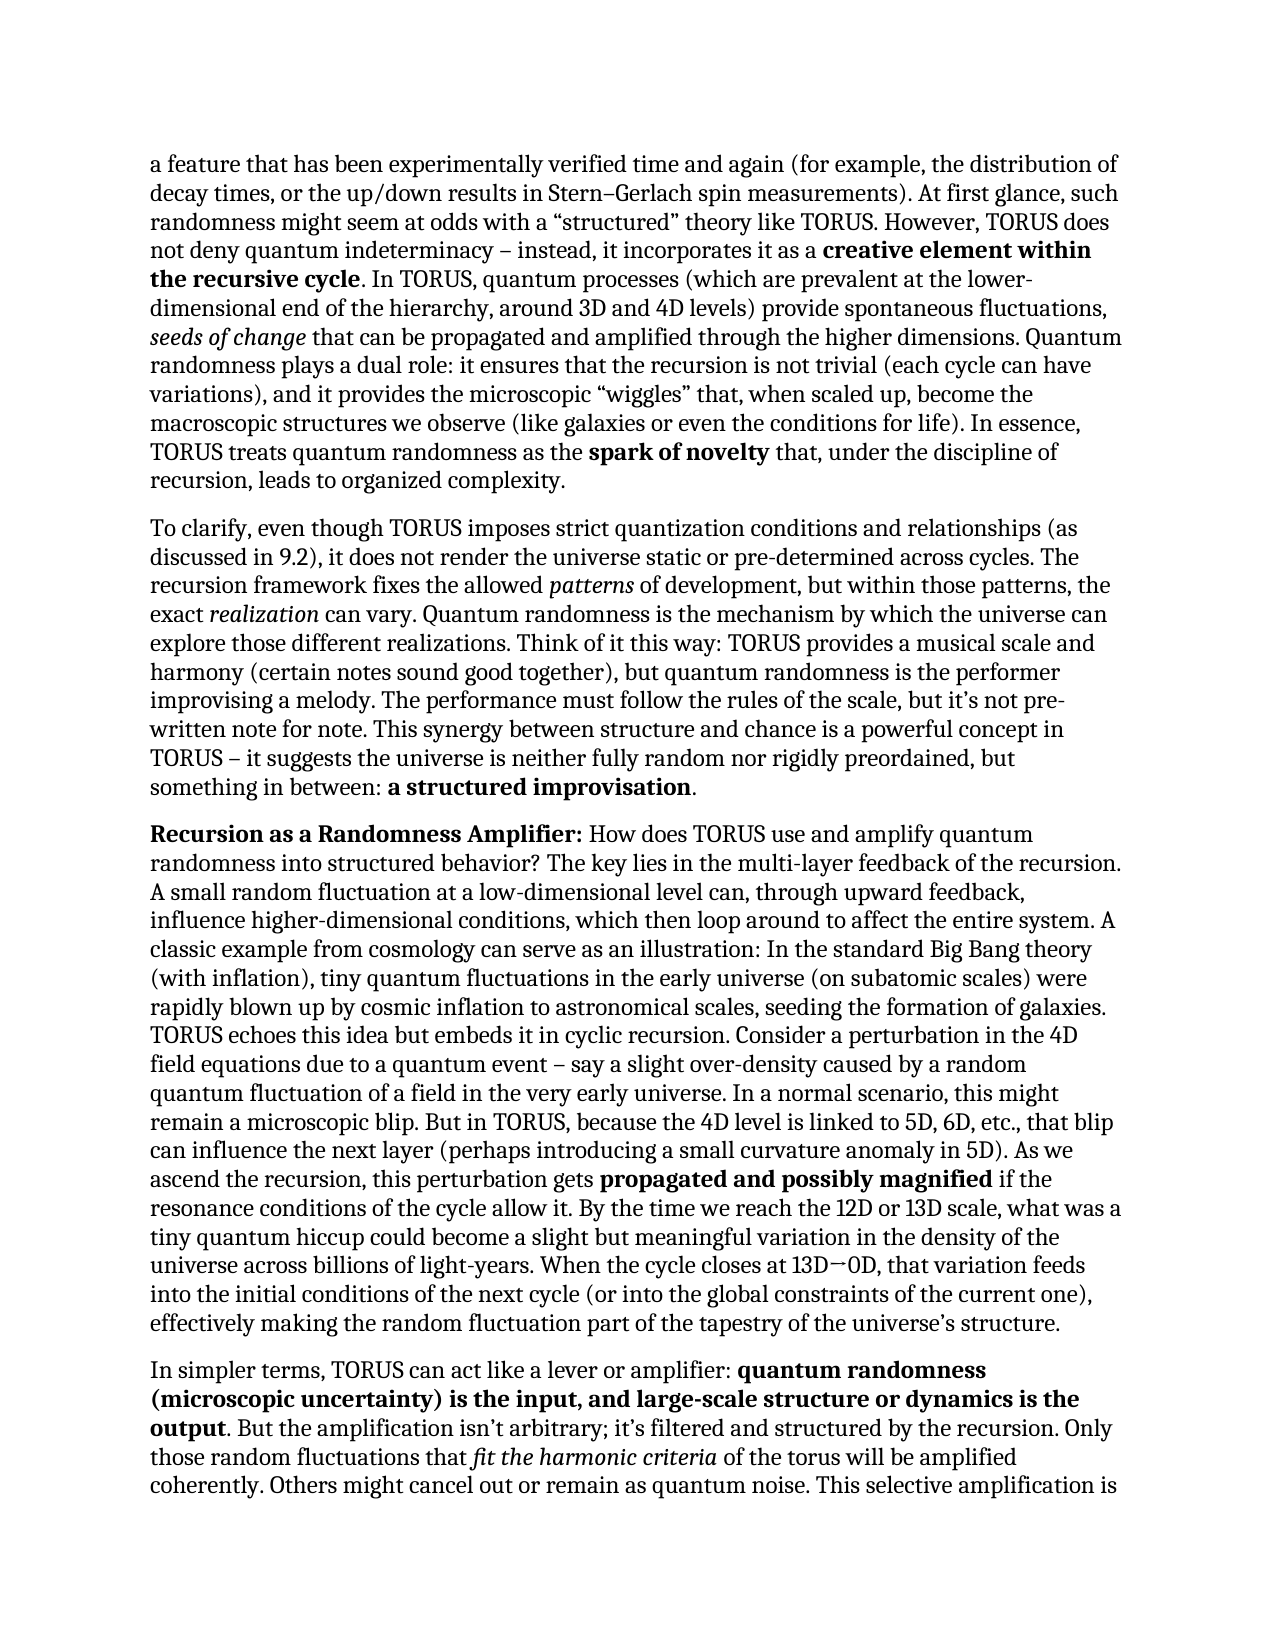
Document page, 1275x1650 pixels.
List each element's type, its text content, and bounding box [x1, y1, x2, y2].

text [150, 1356, 1125, 1500]
text To clarify, even though TORUS imposes strict quantization conditions and relationships (as discussed in 9.2), it does not render the universe static or pre-determined across cycles. The recursion framework fixes the allowed patterns of development, but within those patterns, the exact realization can vary. Quantum randomness is the mechanism by which the universe can explore those different realizations. Think of it this way: TORUS provides a musical scale and harmony (certain notes sound good together), but quantum randomness is the performer improvising a melody. The performance must follow the rules of the scale, but it’s not pre-written note for note. This synergy between structure and chance is a powerful concept in TORUS – it suggests the universe is neither fully random nor rigidly preordained, but something in between: a structured improvisation. [150, 514, 1125, 801]
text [150, 150, 1125, 495]
text Recursion as a Randomness Amplifier: How does TORUS use and amplify quantum randomness into structured behavior? The key lies in the multi-layer feedback of the recursion. A small random fluctuation at a low-dimensional level can, through upward feedback, influence higher-dimensional conditions, which then loop around to affect the entire system. A classic example from cosmology can serve as an illustration: In the standard Big Bang theory (with inflation), tiny quantum fluctuations in the early universe (on subatomic scales) were rapidly blown up by cosmic inflation to astronomical scales, seeding the formation of galaxies. TORUS echoes this idea but embeds it in cyclic recursion. Consider a perturbation in the 4D field equations due to a quantum event – say a slight over-density caused by a random quantum fluctuation of a field in the very early universe. In a normal scenario, this might remain a microscopic blip. But in TORUS, because the 4D level is linked to 5D, 6D, etc., that blip can influence the next layer (perhaps introducing a small curvature anomaly in 5D). As we ascend the recursion, this perturbation gets propagated and possibly magnified if the resonance conditions of the cycle allow it. By the time we reach the 12D or 13D scale, what was a tiny quantum hiccup could become a slight but meaningful variation in the density of the universe across billions of light-years. When the cycle closes at 13D→0D, that variation feeds into the initial conditions of the next cycle (or into the global constraints of the current one), effectively making the random fluctuation part of the tapestry of the universe’s structure. [150, 820, 1125, 1337]
